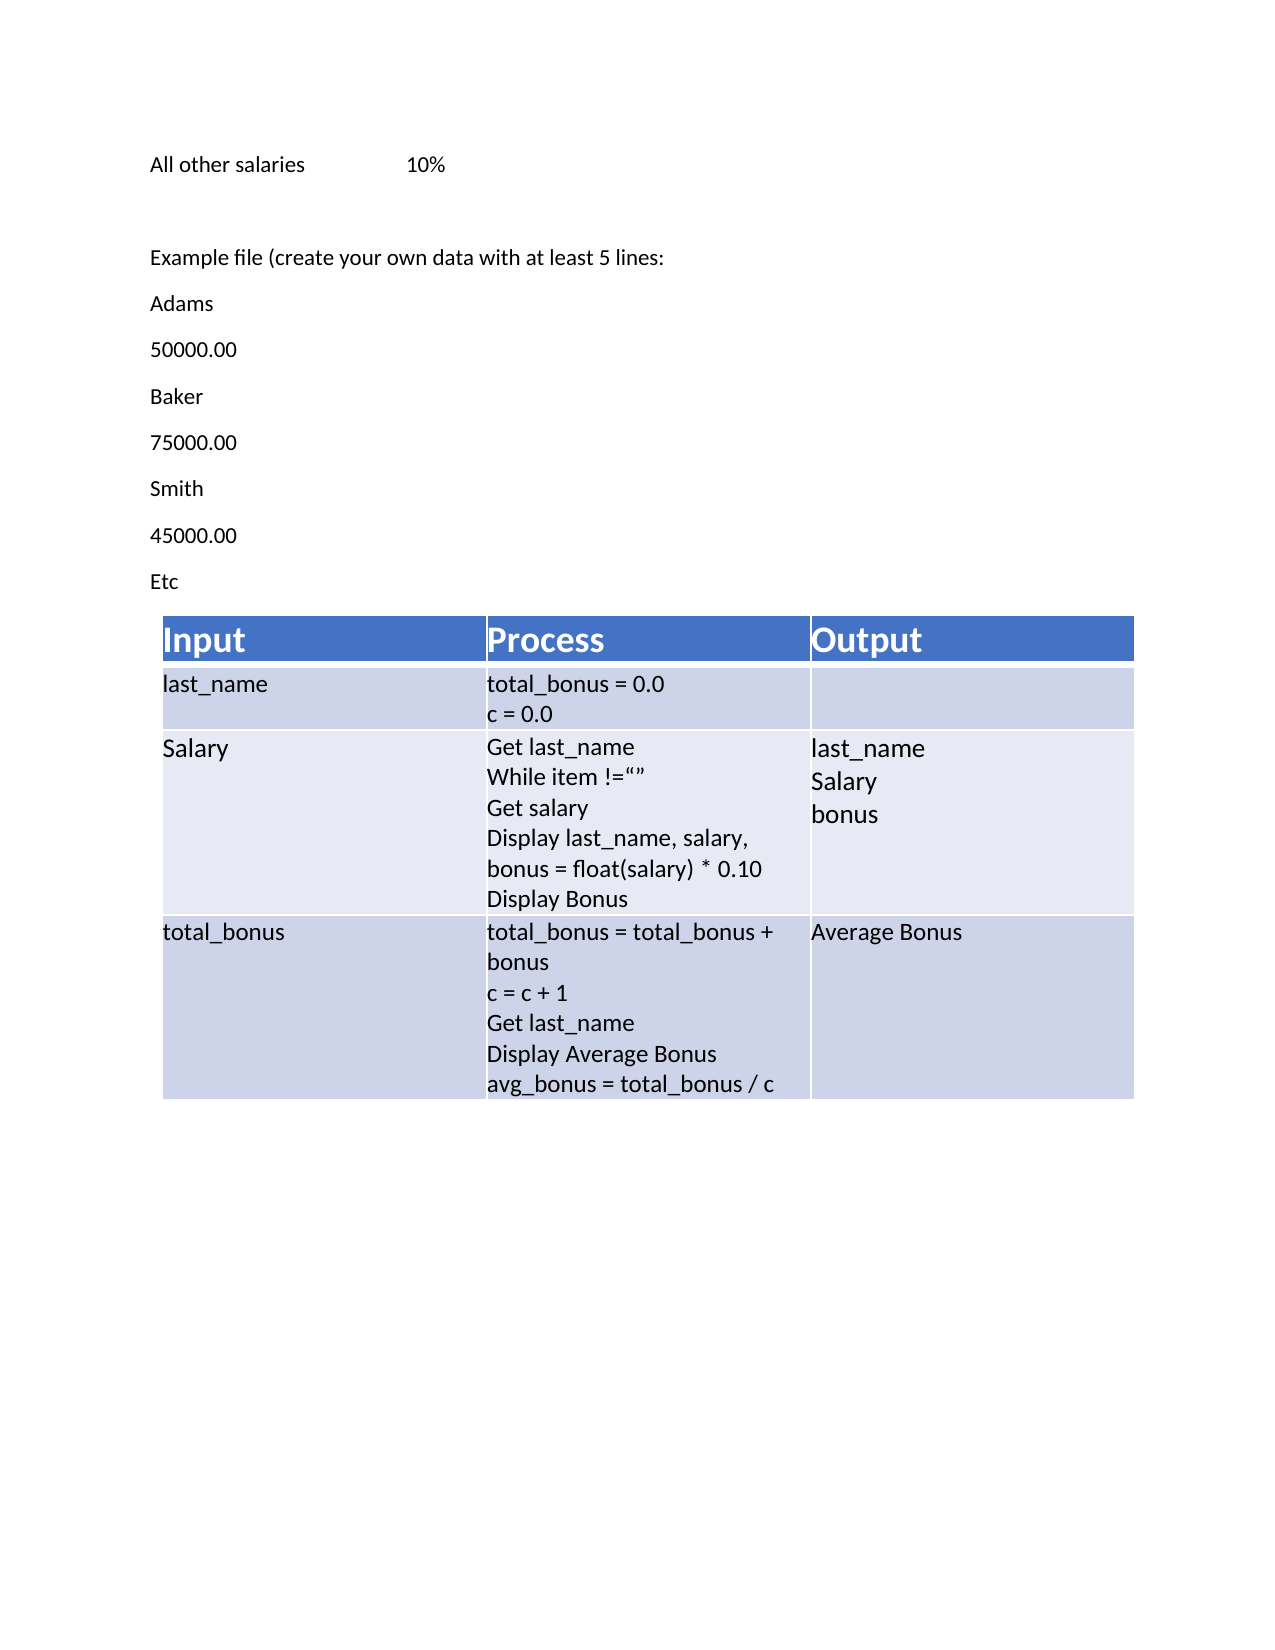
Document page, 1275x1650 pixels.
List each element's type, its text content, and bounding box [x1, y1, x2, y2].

table_header Input [163, 616, 486, 661]
text Baker [150, 382, 1125, 410]
table_cell total_bonus = 0.0 c = 0.0 [488, 668, 810, 729]
text All other salaries 10% [150, 150, 1125, 178]
text 50000.00 [150, 335, 1125, 363]
table_cell last_name Salary bonus [812, 731, 1134, 914]
text 45000.00 [150, 521, 1125, 549]
text Etc [150, 567, 1125, 595]
table_header Output [812, 616, 1134, 661]
text Adams [150, 289, 1125, 317]
table_cell Salary [163, 731, 486, 914]
table_cell total_bonus = total_bonus + bonus c = c + 1 Get last_name Display Average Bonus avg_bonus = total_bonus / c [488, 916, 810, 1099]
text Smith [150, 474, 1125, 502]
table_cell Get last_name While item !=“” Get salary Display last_name, salary, bonus = float(salary) * 0.10 Display Bonus [488, 731, 810, 914]
table_cell last_name [163, 668, 486, 729]
text 75000.00 [150, 428, 1125, 456]
text Example file (create your own data with at least 5 lines: [150, 243, 1125, 271]
table_cell [812, 668, 1134, 729]
table_header Process [488, 616, 810, 661]
table_cell Average Bonus [812, 916, 1134, 1099]
table_cell total_bonus [163, 916, 486, 1099]
